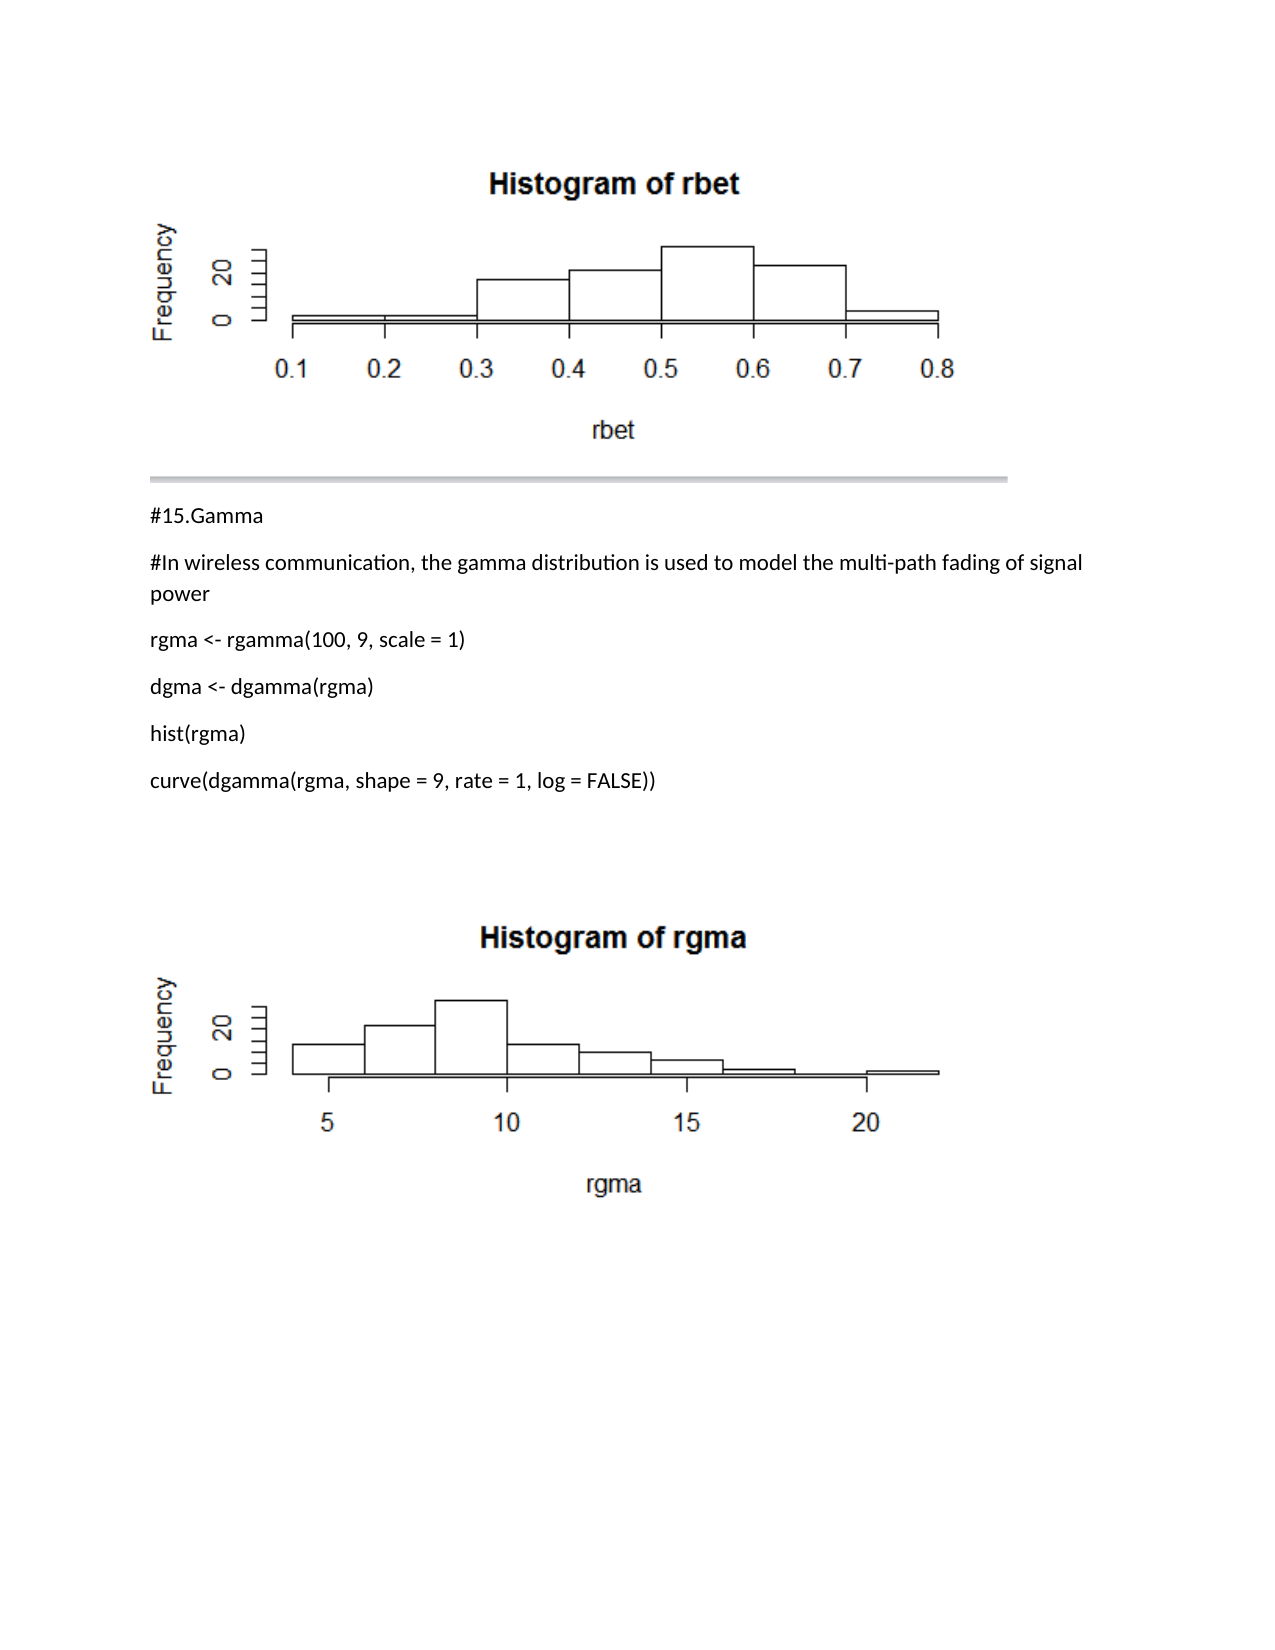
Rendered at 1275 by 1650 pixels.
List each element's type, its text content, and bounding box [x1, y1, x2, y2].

text #In wireless communication, the gamma distribution is used to model the multi-path fading of signal power [150, 548, 1125, 607]
text #15.Gamma [150, 502, 1125, 530]
text rgma <- rgamma(100, 9, scale = 1) [150, 626, 1125, 654]
text hist(rgma) [150, 719, 1125, 747]
text dgma <- dgamma(rgma) [150, 672, 1125, 701]
picture [150, 150, 1008, 483]
picture [150, 906, 979, 1221]
text curve(dgamma(rgma, shape = 9, rate = 1, log = FALSE)) [150, 766, 1125, 794]
